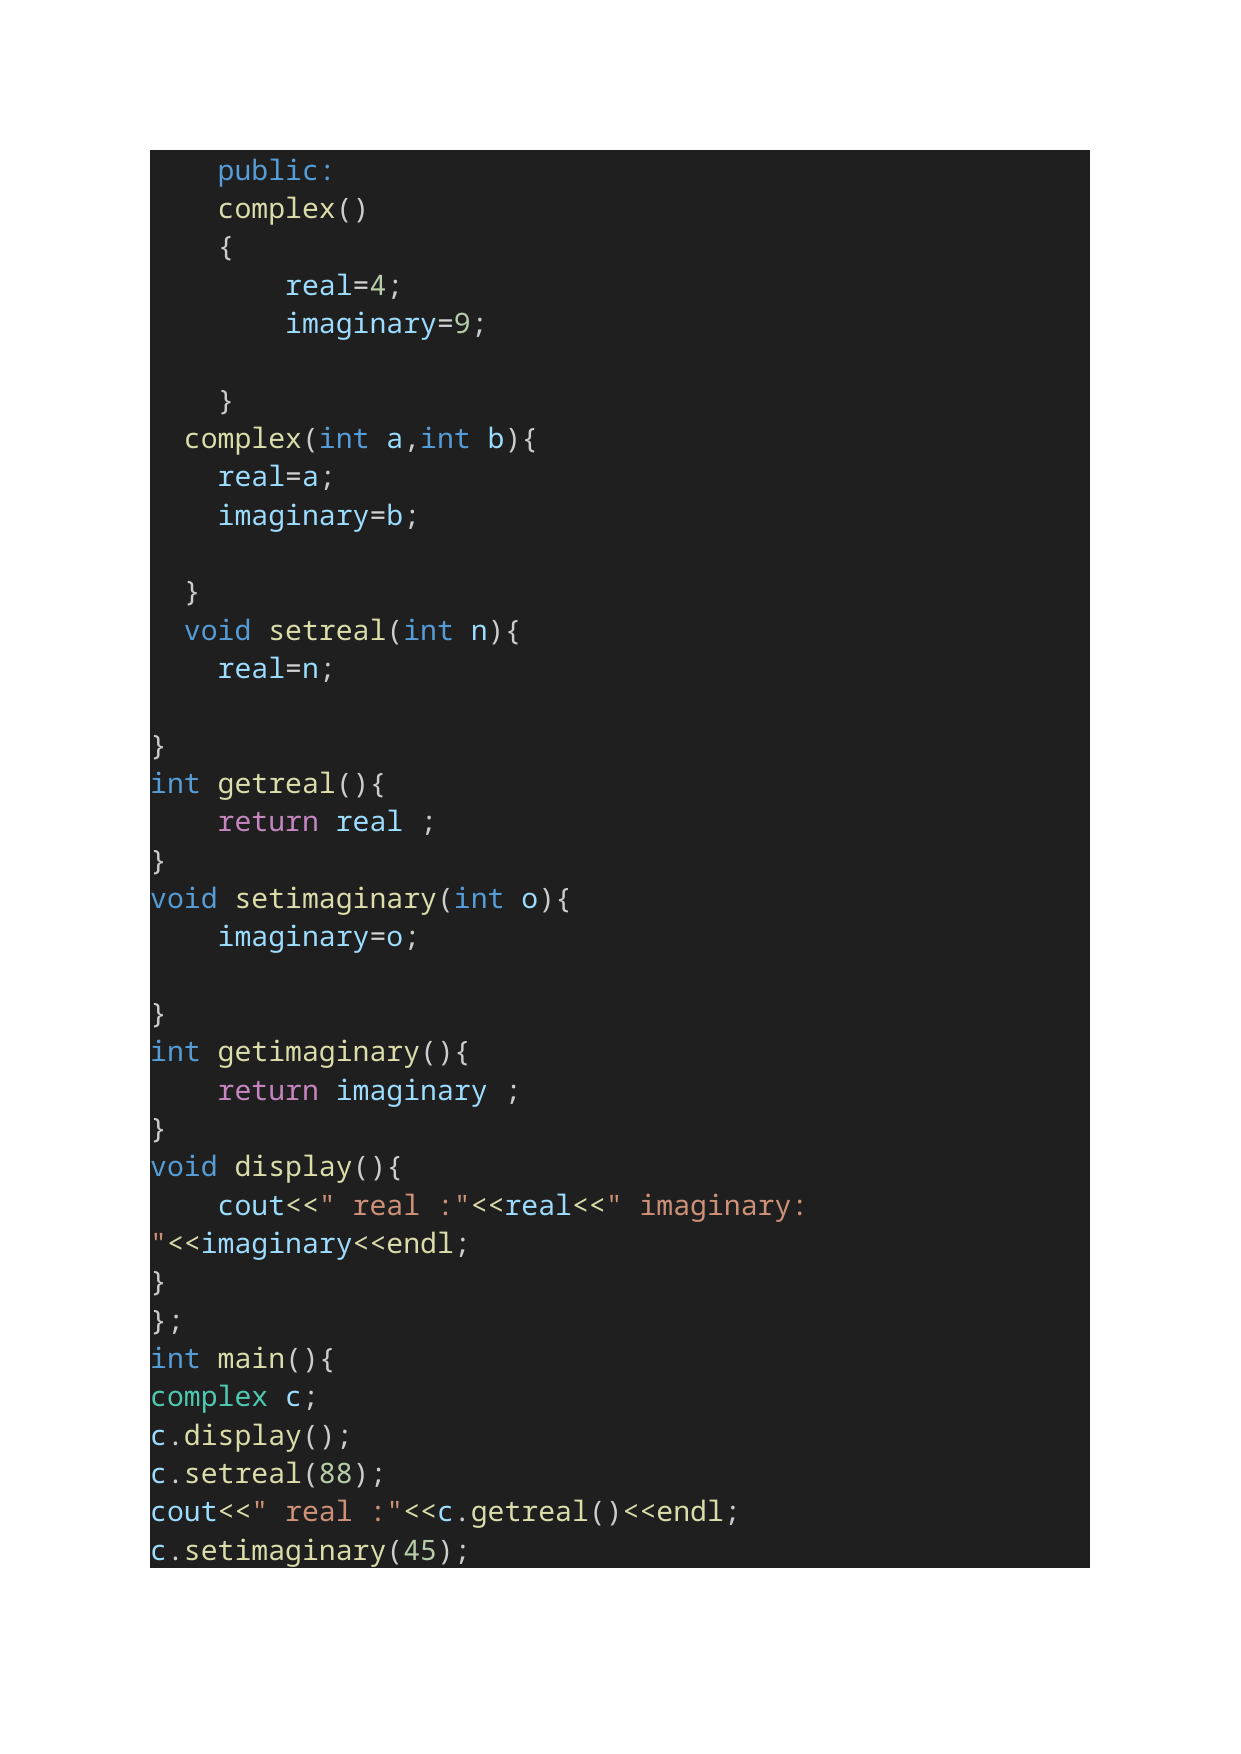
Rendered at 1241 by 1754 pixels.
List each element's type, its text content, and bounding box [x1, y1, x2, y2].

text } [150, 572, 1090, 610]
text return real ; [150, 802, 1090, 840]
text imaginary=b; [150, 495, 1090, 533]
text int getimaginary(){ [150, 1032, 1090, 1070]
text public: [150, 150, 1090, 188]
text real=n; [150, 648, 1090, 687]
text complex c; [150, 1377, 1090, 1415]
text c.setimaginary(45); [150, 1530, 1090, 1568]
text }; [150, 1300, 1090, 1338]
text complex() [150, 188, 1090, 227]
text void setimaginary(int o){ [150, 878, 1090, 917]
text complex(int a,int b){ [150, 418, 1090, 457]
text void display(){ [150, 1147, 1090, 1185]
text cout<<" real :"<<c.getreal()<<endl; [150, 1492, 1090, 1530]
text int main(){ [150, 1338, 1090, 1377]
text return imaginary ; [150, 1070, 1090, 1108]
text real=4; [150, 265, 1090, 303]
text int getreal(){ [150, 763, 1090, 802]
text void setreal(int n){ [150, 610, 1090, 648]
text { [150, 227, 1090, 265]
text } [150, 840, 1090, 878]
text imaginary=o; [150, 917, 1090, 955]
text c.setreal(88); [150, 1453, 1090, 1492]
text } [150, 1108, 1090, 1147]
text } [150, 380, 1090, 418]
text } [150, 993, 1090, 1032]
text } [150, 1262, 1090, 1300]
text imaginary=9; [150, 303, 1090, 342]
text c.display(); [150, 1415, 1090, 1453]
text cout<<" real :"<<real<<" imaginary: "<<imaginary<<endl; [150, 1185, 1090, 1262]
text real=a; [150, 457, 1090, 495]
text } [150, 725, 1090, 763]
